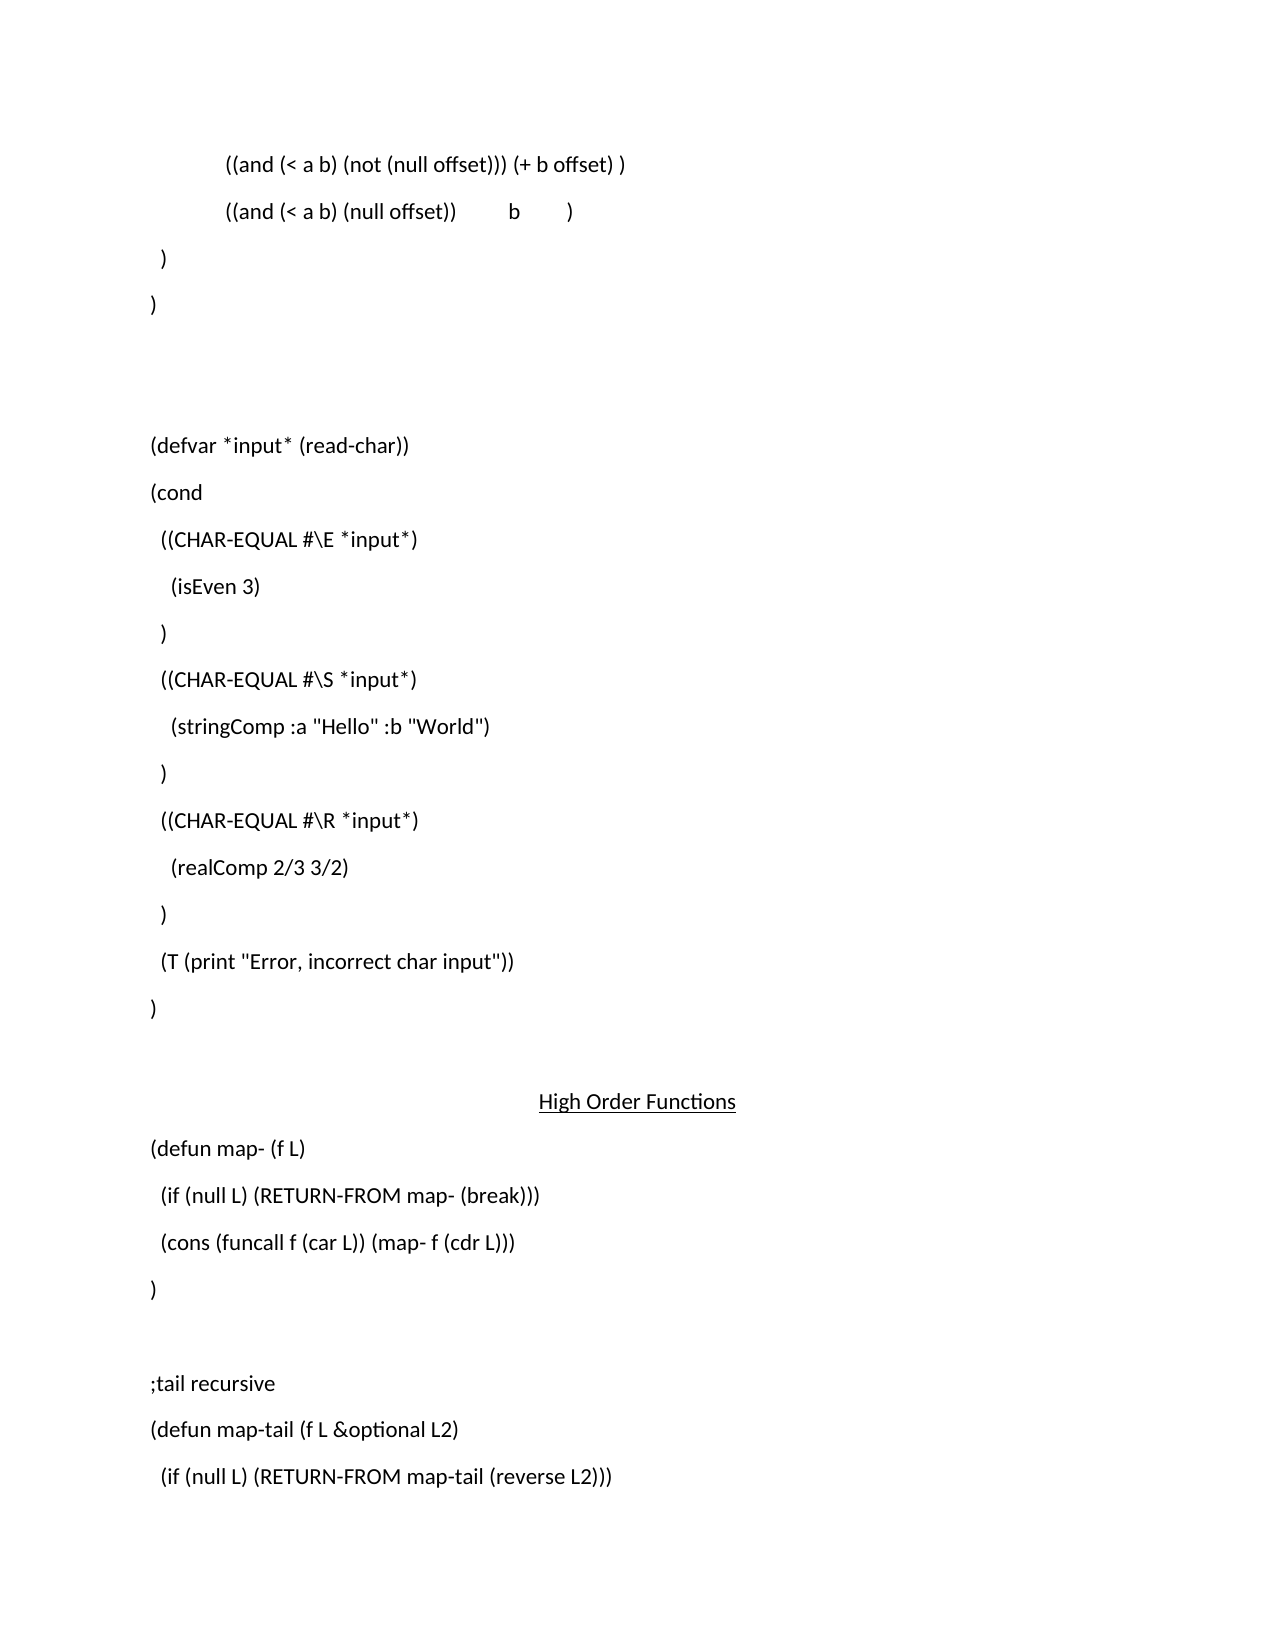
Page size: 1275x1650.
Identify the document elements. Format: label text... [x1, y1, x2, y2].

text (if (null L) (RETURN-FROM map-tail (reverse L2))) [150, 1462, 1125, 1491]
text (defun map- (f L) [150, 1134, 1125, 1162]
text ) [150, 900, 1125, 928]
text (realComp 2/3 3/2) [150, 853, 1125, 881]
text ) [150, 759, 1125, 787]
text ) [150, 1275, 1125, 1303]
text (cons (funcall f (car L)) (map- f (cdr L))) [150, 1228, 1125, 1256]
text (cond [150, 478, 1125, 506]
text ((and (< a b) (null offset)) b ) [150, 197, 1125, 225]
text ((CHAR-EQUAL #\E *input*) [150, 525, 1125, 553]
text ) [150, 244, 1125, 272]
text ) [150, 291, 1125, 319]
text (isEven 3) [150, 572, 1125, 600]
text ((CHAR-EQUAL #\R *input*) [150, 806, 1125, 834]
text (T (print "Error, incorrect char input")) [150, 947, 1125, 975]
text ) [150, 994, 1125, 1022]
text ;tail recursive [150, 1369, 1125, 1397]
text ((and (< a b) (not (null offset))) (+ b offset) ) [150, 150, 1125, 178]
text (stringComp :a "Hello" :b "World") [150, 712, 1125, 741]
text ((CHAR-EQUAL #\S *input*) [150, 666, 1125, 694]
text ) [150, 619, 1125, 647]
text (if (null L) (RETURN-FROM map- (break))) [150, 1181, 1125, 1209]
text (defun map-tail (f L &optional L2) [150, 1416, 1125, 1444]
text High Order Functions [150, 1087, 1125, 1116]
text (defvar *input* (read-char)) [150, 431, 1125, 459]
